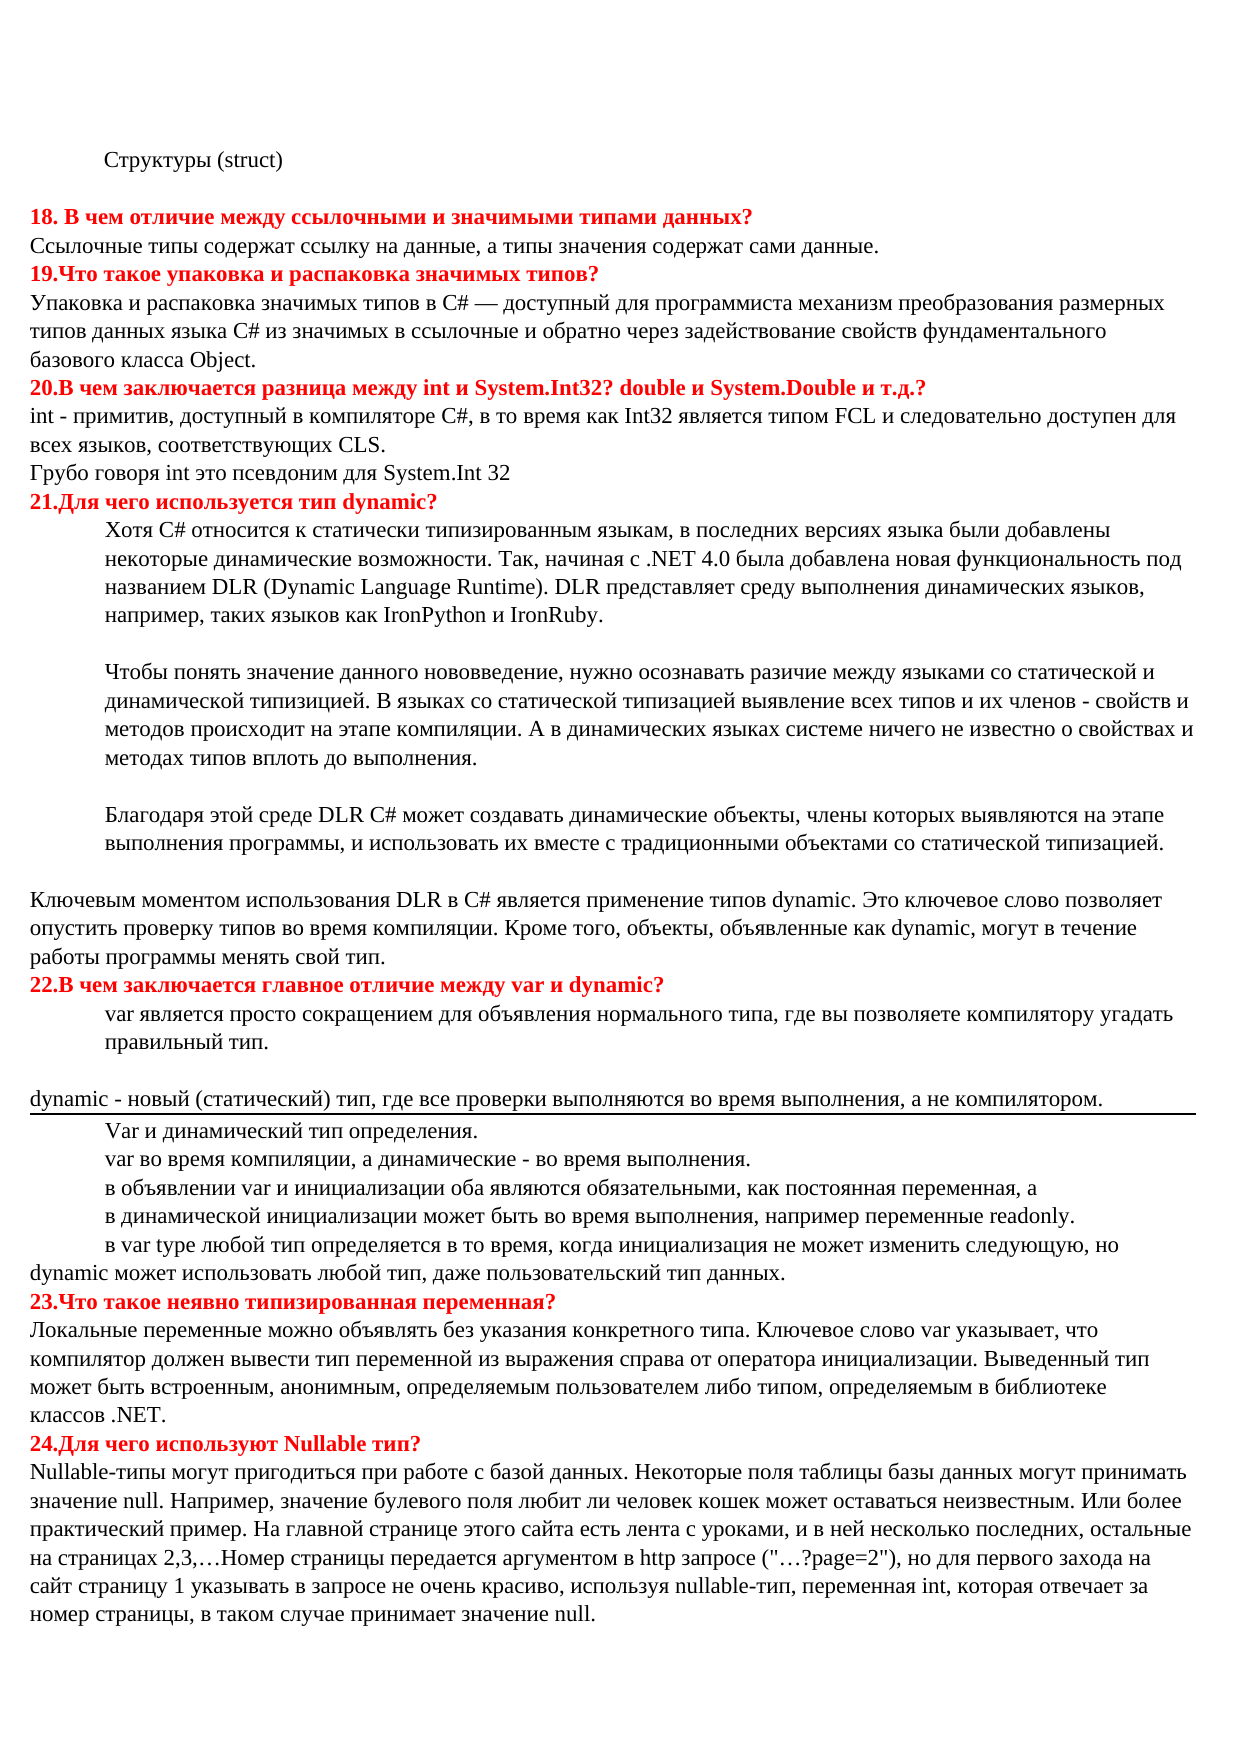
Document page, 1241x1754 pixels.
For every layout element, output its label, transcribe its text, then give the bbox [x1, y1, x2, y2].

list 18. В чем отличие между ссылочными и значимыми типами данных? [29, 203, 1196, 230]
list var во время компиляции, а динамические - во время выполнения. [104, 1146, 1196, 1172]
list 23.Что такое неявно типизированная переменная? [29, 1288, 1196, 1314]
list dynamic - новый (статический) тип, где все проверки выполняются во время выполнения, а не компилятором. [29, 1085, 1196, 1115]
list Var и динамический тип определения. [104, 1117, 1196, 1143]
list 24.Для чего используют Nullable тип? [29, 1430, 1196, 1456]
list 22.В чем заключается главное отличие между var и dynamic? [29, 971, 1196, 998]
list Nullable-типы могут пригодиться при работе с базой данных. Некоторые поля таблицы базы данных могут принимать значение null. Например, значение булевого поля любит ли человек кошек может оставаться неизвестным. Или более практический пример. На главной странице этого сайта есть лента с уроками, и в ней несколько последних, остальные на страницах 2,3,…Номер страницы передается аргументом в http запросе ("…?page=2"), но для первого захода на сайт страницу 1 указывать в запросе не очень красиво, используя nullable-тип, переменная int, которая отвечает за номер страницы, в таком случае принимает значение null. [29, 1458, 1196, 1627]
list dynamic может использовать любой тип, даже пользовательский тип данных. [29, 1259, 1196, 1286]
list Локальные переменные можно объявлять без указания конкретного типа. Ключевое слово var указывает, что компилятор должен вывести тип переменной из выражения справа от оператора инициализации. Выведенный тип может быть встроенным, анонимным, определяемым пользователем либо типом, определяемым в библиотеке классов .NET. [29, 1316, 1196, 1428]
list в динамической инициализации может быть во время выполнения, например переменные readonly. [104, 1202, 1196, 1229]
list Хотя C# относится к статически типизированным языкам, в последних версиях языка были добавлены некоторые динамические возможности. Так, начиная с .NET 4.0 была добавлена новая функциональность под названием DLR (Dynamic Language Runtime). DLR представляет среду выполнения динамических языков, например, таких языков как IronPython и IronRuby. [104, 516, 1196, 628]
list Структуры (struct) [29, 147, 1196, 173]
list Благодаря этой среде DLR C# может создавать динамические объекты, члены которых выявляются на этапе выполнения программы, и использовать их вместе с традиционными объектами со статической типизацией. [104, 801, 1196, 855]
list 19.Что такое упаковка и распаковка значимых типов? [29, 260, 1196, 287]
list в var type любой тип определяется в то время, когда инициализация не может изменить следующую, но [104, 1231, 1196, 1257]
list 21.Для чего используется тип dynamic? [29, 488, 1196, 514]
list var является просто сокращением для объявления нормального типа, где вы позволяете компилятору угадать правильный тип. [104, 1000, 1196, 1054]
list 20.В чем заключается разница между int и System.Int32? double и System.Double и т.д.? [29, 374, 1196, 400]
list Грубо говоря int это псевдоним для System.Int 32 [29, 459, 1196, 486]
list Чтобы понять значение данного нововведение, нужно осознавать разичие между языками со статической и динамической типизицией. В языках со статической типизацией выявление всех типов и их членов - свойств и методов происходит на этапе компиляции. А в динамических языках системе ничего не известно о свойствах и методах типов вплоть до выполнения. [104, 658, 1196, 770]
list Упаковка и распаковка значимых типов в C# — доступный для программиста механизм преобразования размерных типов данных языка C# из значимых в ссылочные и обратно через задействование свойств фундаментального базового класса Object. [29, 289, 1196, 372]
list Ссылочные типы содержат ссылку на данные, а типы значения содержат сами данные. [29, 232, 1196, 258]
list в объявлении var и инициализации оба являются обязательными, как постоянная переменная, а [104, 1174, 1196, 1200]
list int - примитив, доступный в компиляторе C#, в то время как Int32 является типом FCL и следовательно доступен для всех языков, соответствующих CLS. [29, 402, 1196, 457]
list Ключевым моментом использования DLR в C# является применение типов dynamic. Это ключевое слово позволяет опустить проверку типов во время компиляции. Кроме того, объекты, объявленные как dynamic, могут в течение работы программы менять свой тип. [29, 886, 1196, 969]
